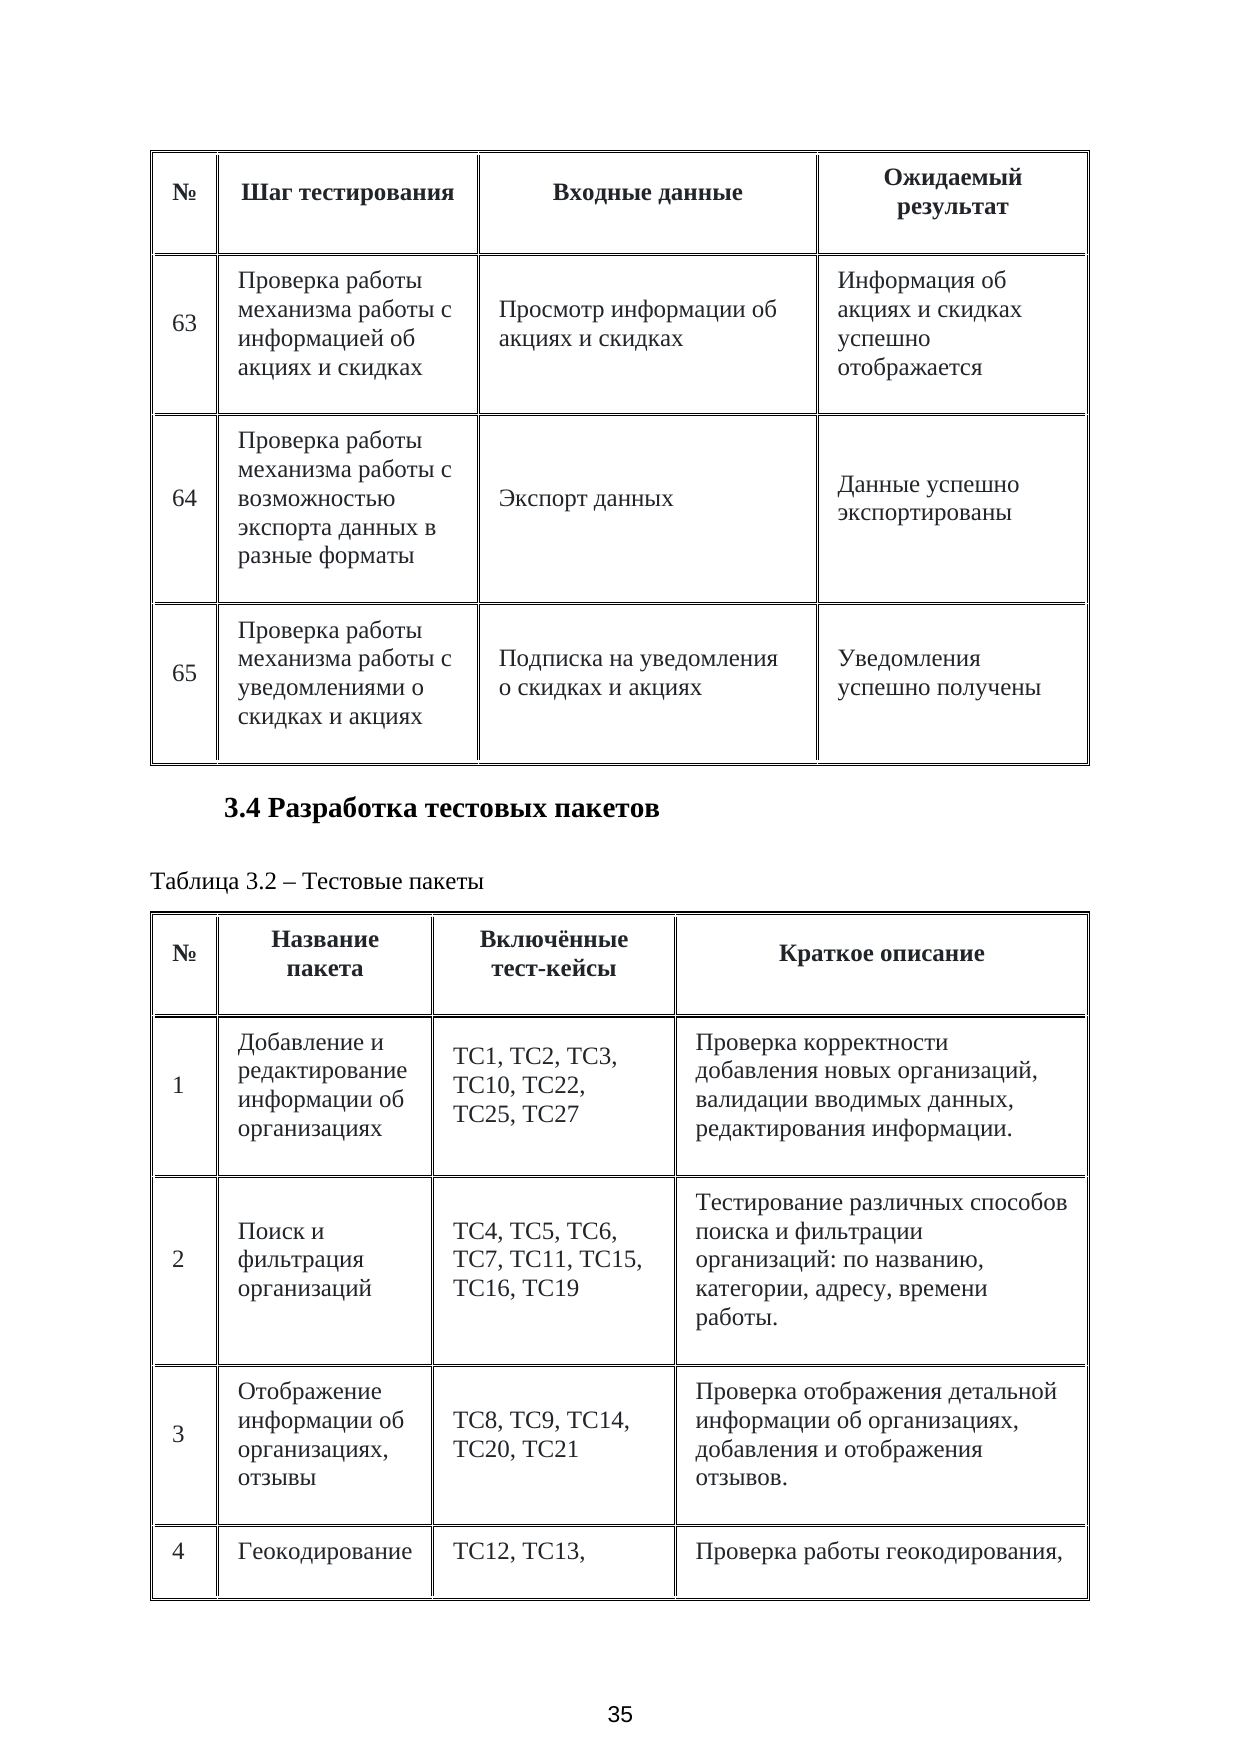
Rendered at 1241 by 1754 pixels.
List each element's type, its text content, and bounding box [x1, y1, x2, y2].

table_cell Проверка работы механизма работы с возможностью экспорта данных в разные форматы [219, 416, 477, 602]
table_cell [433, 1527, 675, 1598]
table_cell 63 [152, 253, 217, 413]
text 3.4 Разработка тестовых пакетов [150, 791, 1090, 824]
table_cell 1 [152, 1014, 217, 1174]
table_cell Проверка отображения детальной информации об организациях, добавления и отображения отзывов. [677, 1364, 1087, 1524]
table_cell Проверка корректности добавления новых организаций, валидации вводимых данных, редактирования информации. [675, 1014, 1089, 1174]
table_header Название пакета [218, 913, 433, 1014]
table_cell TC4, TC5, TC6, TC7, TC11, TC15, TC16, TC19 [434, 1178, 674, 1364]
table_header Включённые тест-кейсы [433, 915, 675, 1014]
table_cell 64 [152, 413, 217, 602]
table_cell TC8, TC9, TC14, TC20, TC21 [434, 1367, 674, 1524]
table_cell 3 [153, 1364, 216, 1524]
table_header Входные данные [478, 153, 817, 253]
table_cell TC1, TC2, TC3, TC10, TC22, TC25, TC27 [434, 1018, 674, 1174]
table_cell Отображение информации об организациях, отзывы [219, 1367, 431, 1524]
table_cell Информация об акциях и скидках успешно отображается [817, 253, 1089, 413]
table_header Краткое описание [675, 915, 1087, 1014]
table_cell Проверка работы механизма работы с уведомлениями о скидках и акциях [218, 605, 478, 762]
table_cell 65 [152, 602, 217, 762]
table_cell Геокодирование и маршрутизация [218, 1524, 433, 1598]
table_cell Проверка работы механизма работы с информацией об акциях и скидках [219, 256, 477, 413]
table_cell 2 [153, 1175, 216, 1364]
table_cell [675, 1524, 1089, 1598]
text Таблица 3.2 – Тестовые пакеты [150, 866, 1090, 895]
table_cell 4 [152, 1524, 217, 1598]
table_header № [153, 153, 217, 253]
table_cell Экспорт данных [480, 416, 816, 602]
table_cell Поиск и фильтрация организаций [219, 1178, 431, 1364]
table_header Шаг тестирования [218, 153, 478, 253]
table_header № [153, 915, 217, 1014]
table_cell Подписка на уведомления о скидках и акциях [478, 605, 817, 762]
table_cell Тестирование различных способов поиска и фильтрации организаций: по названию, категории, адресу, времени работы. [677, 1175, 1087, 1364]
table_header Ожидаемый результат [817, 153, 1087, 253]
table_cell Данные успешно экспортированы [817, 413, 1089, 602]
table_cell Уведомления успешно получены [817, 602, 1089, 762]
table_cell Просмотр информации об акциях и скидках [480, 256, 816, 413]
table_cell Добавление и редактирование информации об организациях [219, 1018, 431, 1174]
